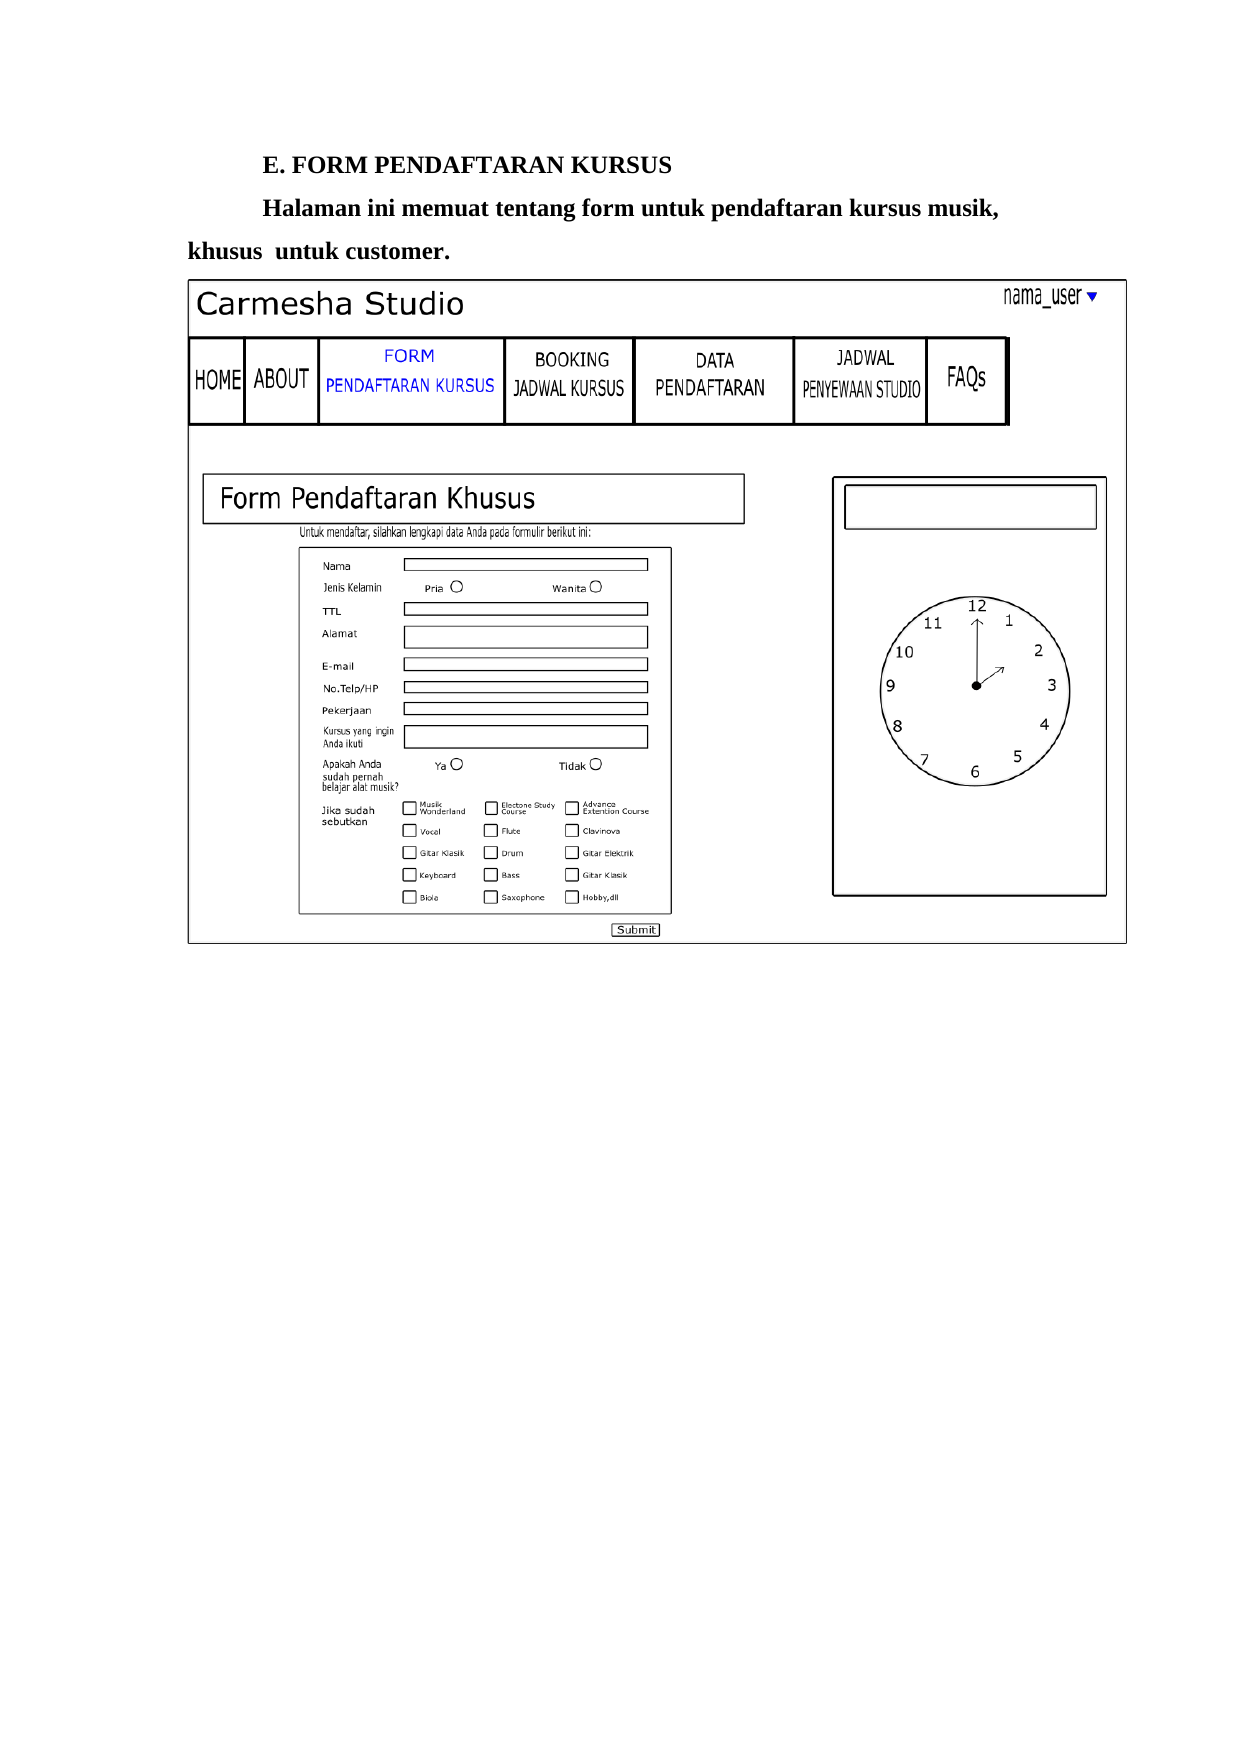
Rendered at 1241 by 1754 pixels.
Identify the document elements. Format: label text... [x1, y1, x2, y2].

list Halaman ini memuat tentang form untuk pendaftaran kursus musik, khusus untuk customer. [187, 193, 1053, 265]
picture [187, 279, 1127, 944]
list E. FORM PENDAFTARAN KURSUS [187, 150, 1053, 179]
